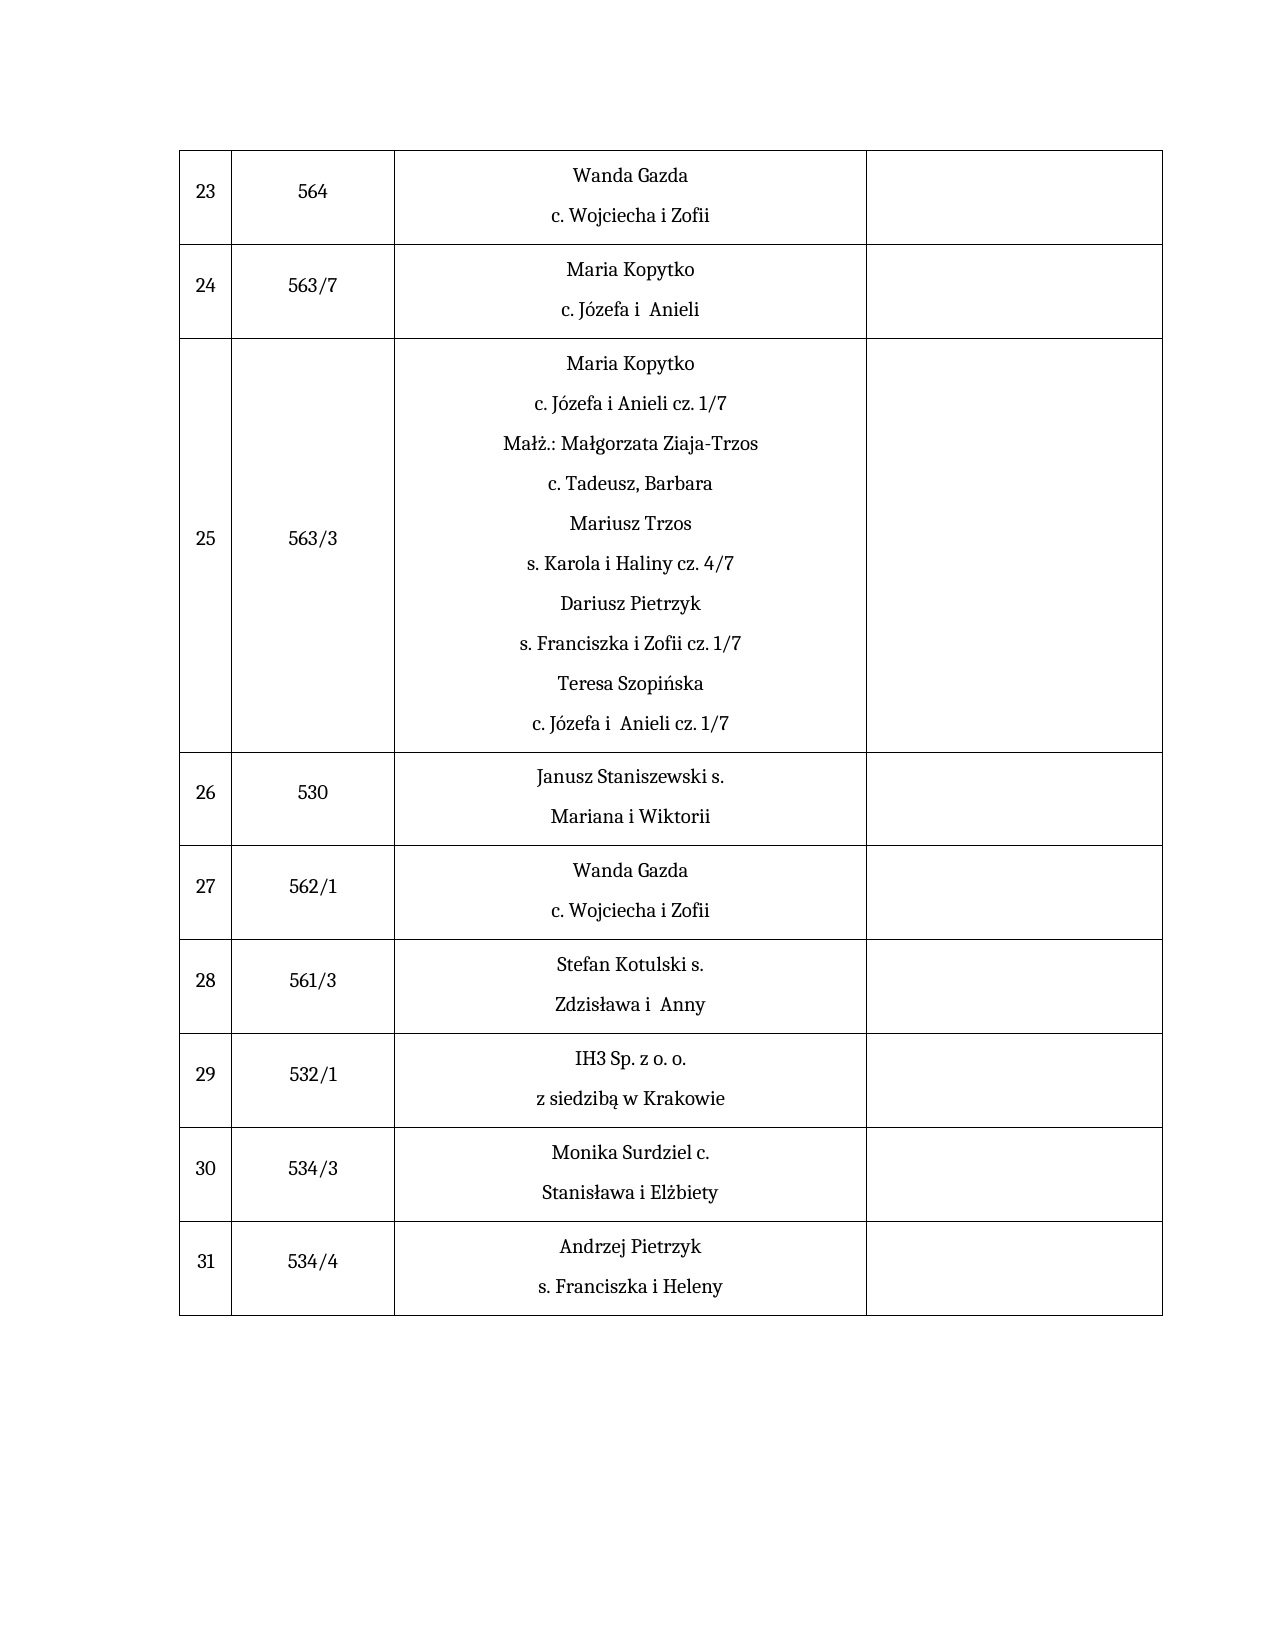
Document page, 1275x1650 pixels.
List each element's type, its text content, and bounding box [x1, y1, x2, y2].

table_cell [867, 151, 1162, 244]
table_cell [867, 245, 1162, 338]
table_cell 28 [180, 940, 231, 1033]
table_cell 31 [180, 1222, 231, 1315]
table_cell 534/4 [232, 1222, 394, 1315]
table_cell Andrzej Pietrzyk s. Franciszka i Heleny [395, 1222, 866, 1315]
table_cell 24 [180, 245, 231, 338]
table_cell 532/1 [232, 1034, 394, 1127]
table_cell 564 [232, 151, 394, 244]
table_cell Stefan Kotulski s. Zdzisława i Anny [395, 940, 866, 1033]
table_cell Maria Kopytko c. Józefa i Anieli [395, 245, 866, 338]
table_cell [867, 1222, 1162, 1315]
table_cell Wanda Gazda c. Wojciecha i Zofii [395, 151, 866, 244]
table_cell Maria Kopytko c. Józefa i Anieli cz. 1/7 Małż.: Małgorzata Ziaja-Trzos c. Tadeusz, Barbara Mariusz Trzos s. Karola i Haliny cz. 4/7 Dariusz Pietrzyk s. Franciszka i Zofii cz. 1/7 Teresa Szopińska c. Józefa i Anieli cz. 1/7 [395, 339, 866, 752]
table_cell 23 [180, 151, 231, 244]
table_cell 563/7 [232, 245, 394, 338]
table_cell 530 [232, 753, 394, 845]
table_cell Monika Surdziel c. Stanisława i Elżbiety [395, 1128, 866, 1221]
table_cell 26 [180, 753, 231, 845]
table_cell 561/3 [232, 940, 394, 1033]
table_cell [867, 1128, 1162, 1221]
table_cell Wanda Gazda c. Wojciecha i Zofii [395, 846, 866, 939]
table_cell 27 [180, 846, 231, 939]
table_cell 30 [180, 1128, 231, 1221]
table_cell 562/1 [232, 846, 394, 939]
table_cell Janusz Staniszewski s. Mariana i Wiktorii [395, 753, 866, 845]
table_cell [867, 846, 1162, 939]
table_cell IH3 Sp. z o. o. z siedzibą w Krakowie [395, 1034, 866, 1127]
table_cell 563/3 [232, 339, 394, 752]
table_cell [867, 753, 1162, 845]
table_cell [867, 339, 1162, 752]
table_cell [867, 940, 1162, 1033]
table_cell 25 [180, 339, 231, 752]
table_cell 534/3 [232, 1128, 394, 1221]
table_cell 29 [180, 1034, 231, 1127]
table_cell [867, 1034, 1162, 1127]
